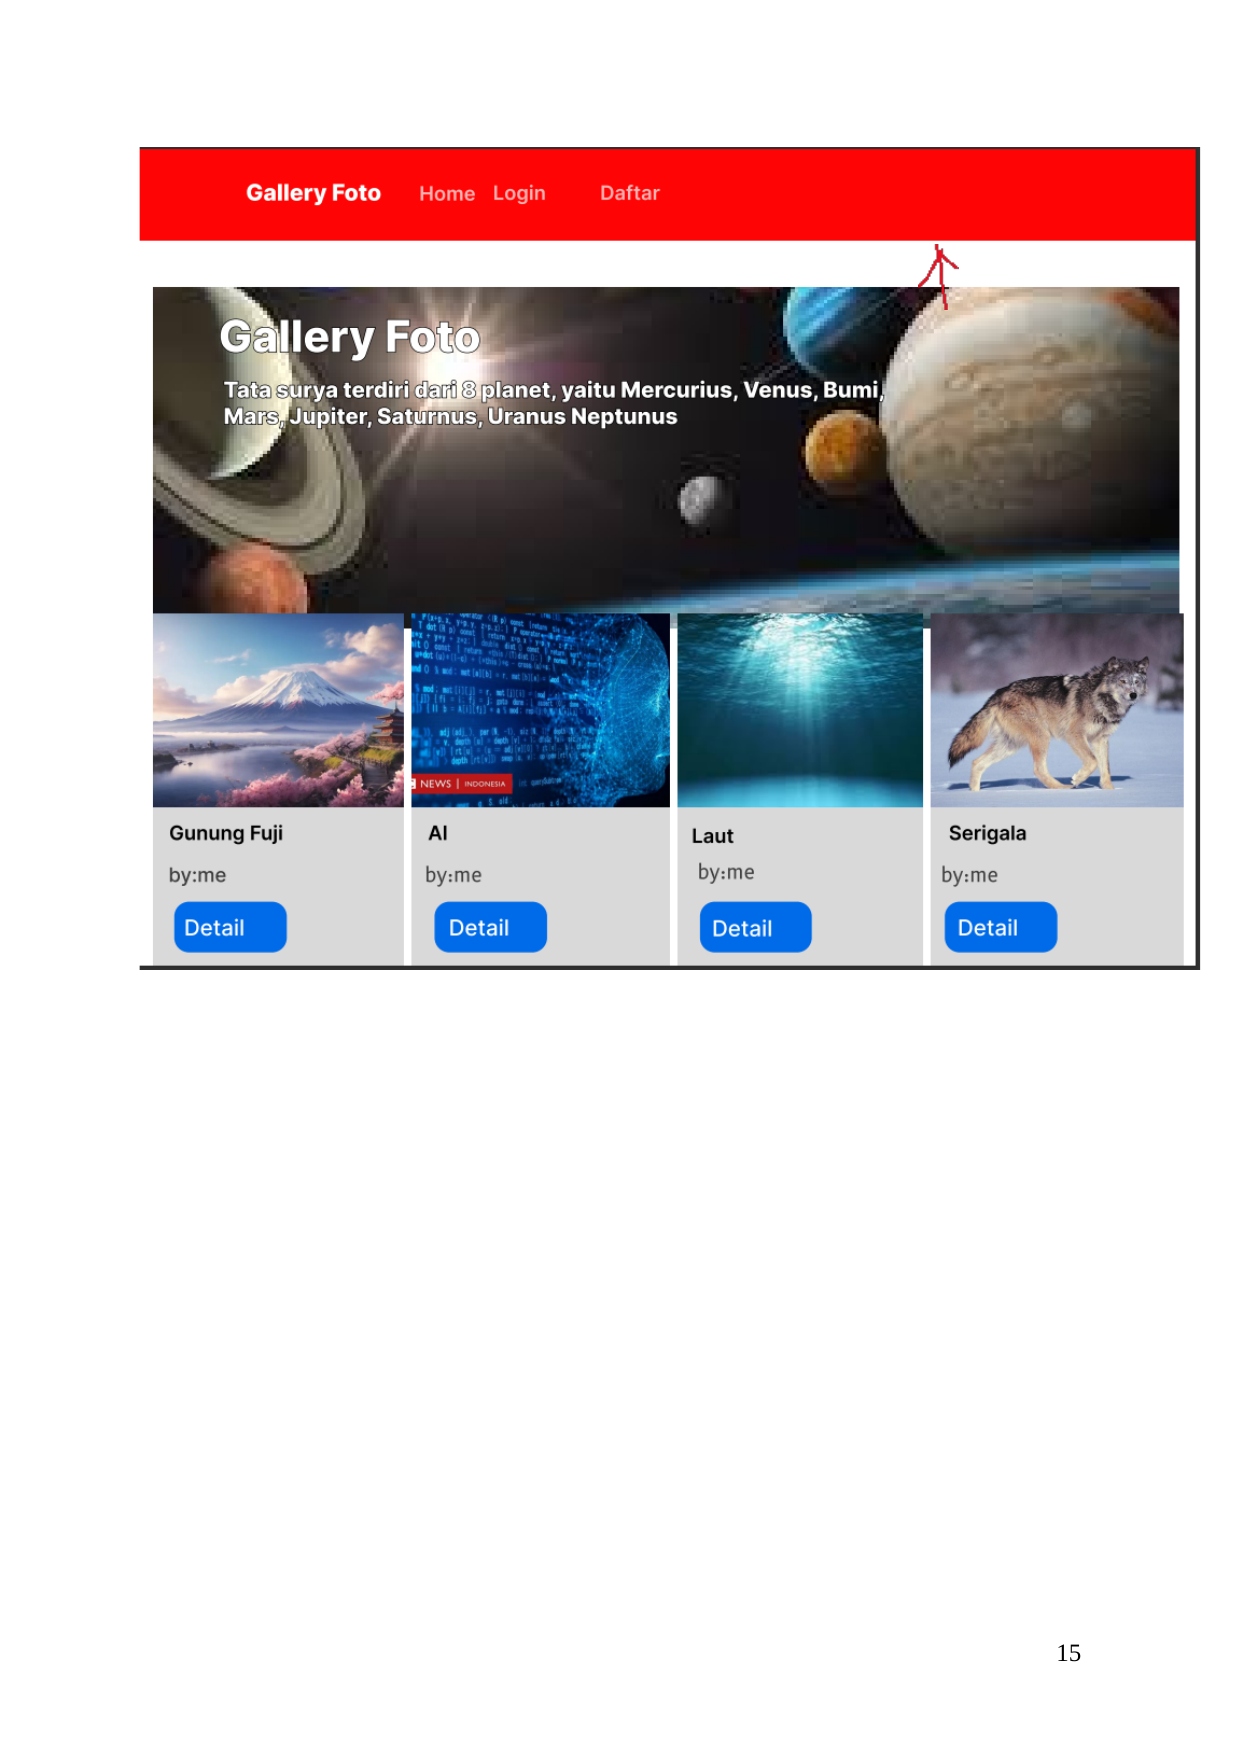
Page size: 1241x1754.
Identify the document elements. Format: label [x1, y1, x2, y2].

picture [139, 147, 1200, 970]
